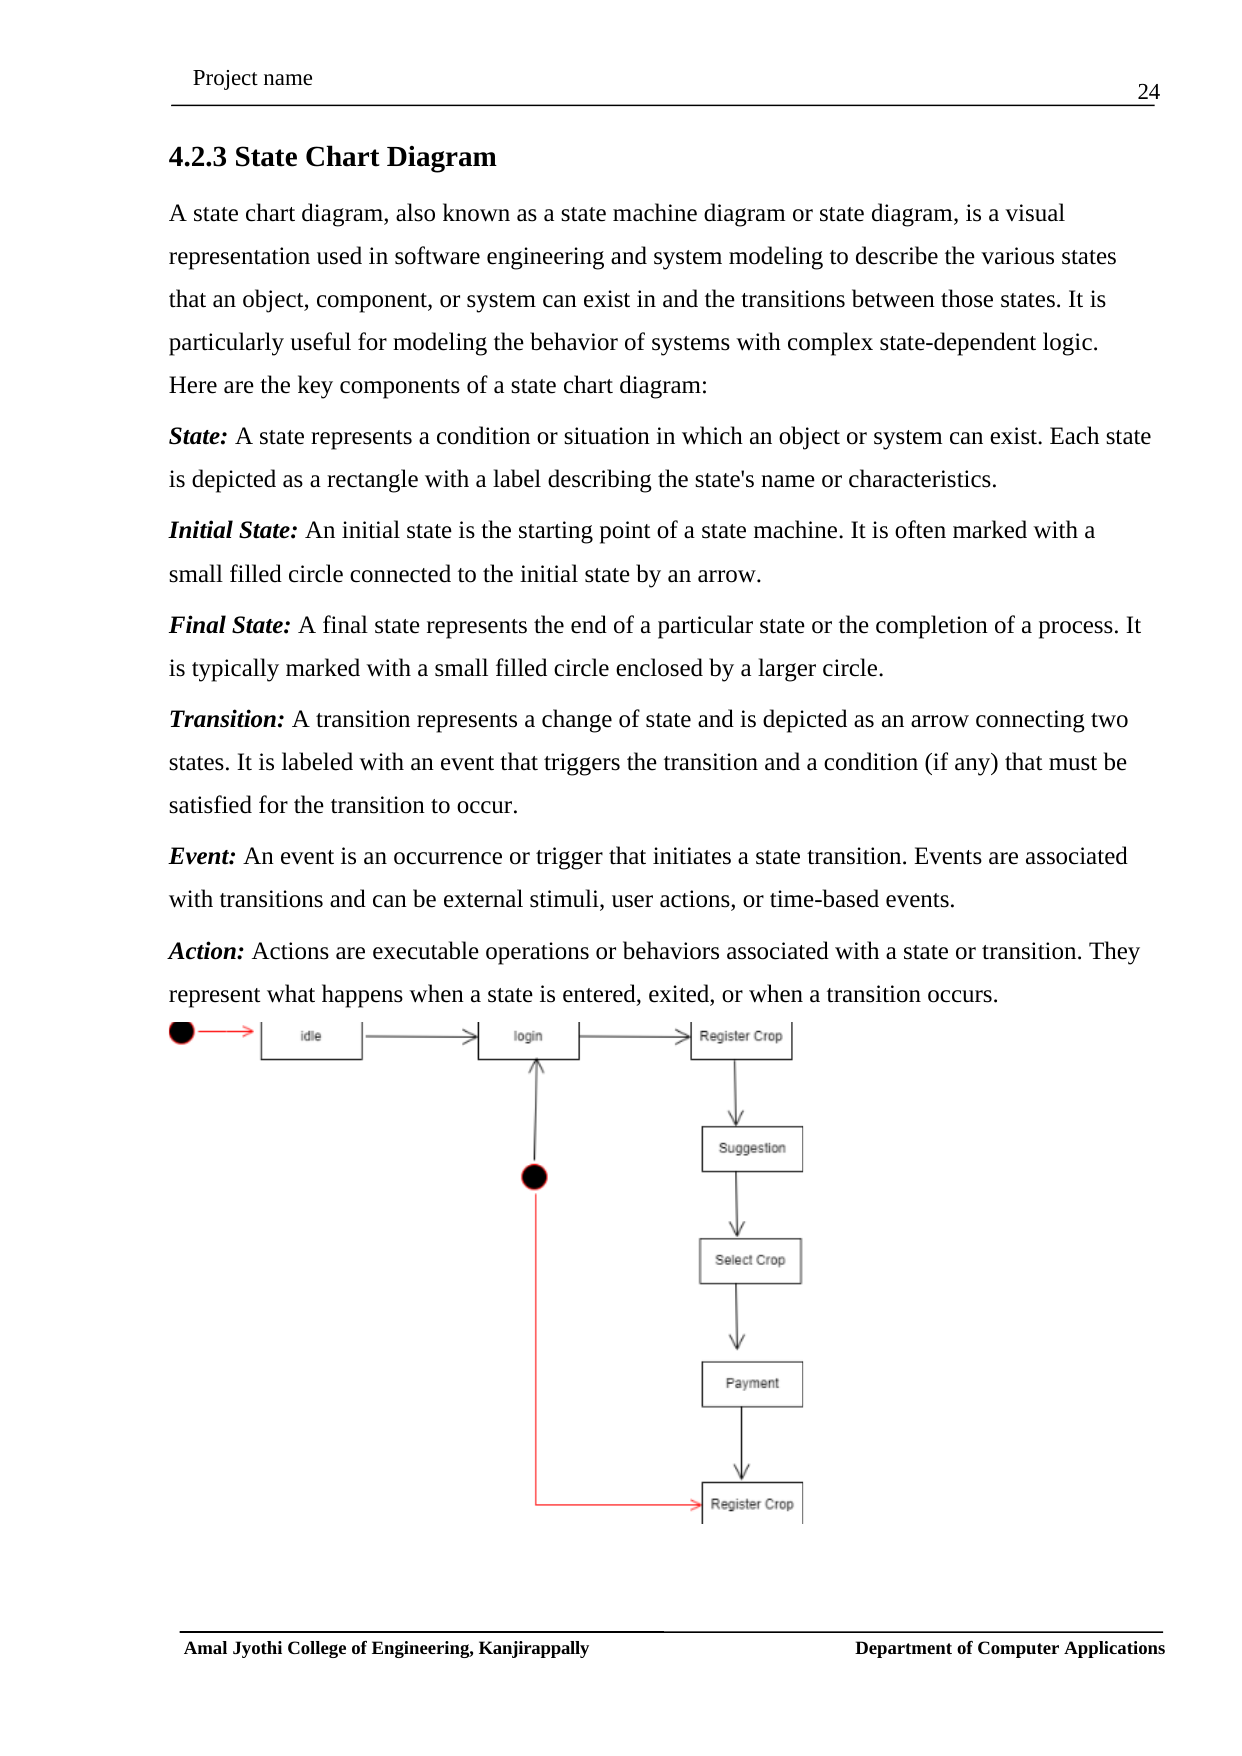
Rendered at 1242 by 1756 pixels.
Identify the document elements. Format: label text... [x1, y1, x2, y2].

subtitle Action: Actions are executable operations or behaviors associated with a state or transition. They represent what happens when a state is entered, exited, or when a transition occurs. [169, 936, 1153, 1008]
subtitle 4.2.3 State Chart Diagram [169, 139, 1153, 173]
subtitle Event: An event is an occurrence or trigger that initiates a state transition. Events are associated with transitions and can be external stimuli, user actions, or time-based events. [169, 841, 1153, 913]
subtitle Transition: A transition represents a change of state and is depicted as an arrow connecting two states. It is labeled with an event that triggers the transition and a condition (if any) that must be satisfied for the transition to occur. [169, 704, 1153, 819]
subtitle State: A state represents a condition or situation in which an object or system can exist. Each state is depicted as a rectangle with a label describing the state's name or characteristics. [169, 421, 1153, 493]
subtitle Final State: A final state represents the end of a particular state or the completion of a process. It is typically marked with a small filled circle enclosed by a larger circle. [169, 610, 1153, 682]
subtitle Initial State: An initial state is the starting point of a state machine. It is often marked with a small filled circle connected to the initial state by an arrow. [169, 516, 1153, 587]
picture [168, 1022, 804, 1524]
subtitle A state chart diagram, also known as a state machine diagram or state diagram, is a visual representation used in software engineering and system modeling to describe the various states that an object, component, or system can exist in and the transitions between those states. It is particularly useful for modeling the behavior of systems with complex state-dependent logic. Here are the key components of a state chart diagram: [169, 198, 1153, 399]
